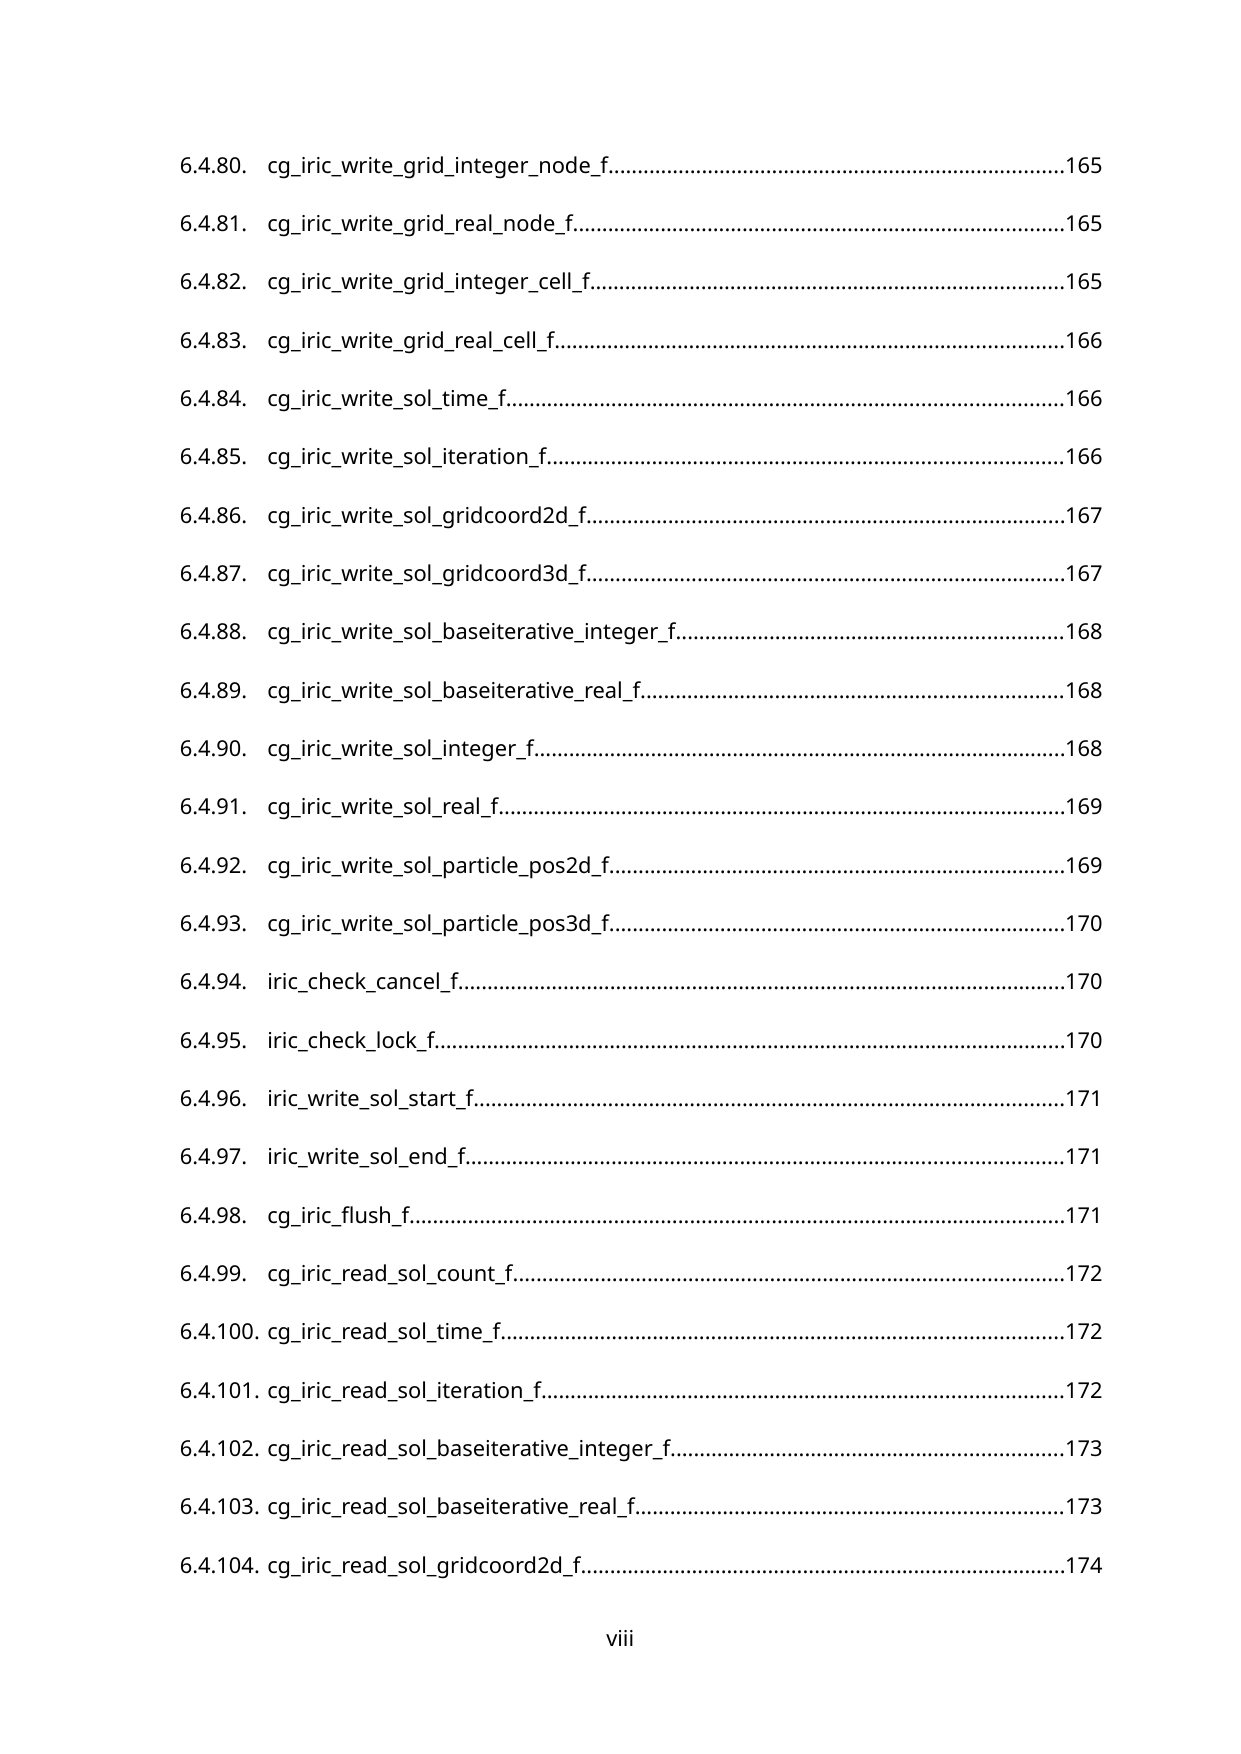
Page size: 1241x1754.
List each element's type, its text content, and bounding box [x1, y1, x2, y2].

text 6.4.95. iric_check_lock_f 170 [179, 1021, 1104, 1058]
text 6.4.102. cg_iric_read_sol_baseiterative_integer_f 173 [179, 1429, 1104, 1467]
text 6.4.86. cg_iric_write_sol_gridcoord2d_f 167 [179, 496, 1104, 533]
text 6.4.90. cg_iric_write_sol_integer_f 168 [179, 729, 1104, 767]
text 6.4.82. cg_iric_write_grid_integer_cell_f 165 [179, 262, 1104, 300]
text 6.4.94. iric_check_cancel_f 170 [179, 962, 1104, 1000]
text 6.4.98. cg_iric_flush_f 171 [179, 1196, 1104, 1233]
text 6.4.99. cg_iric_read_sol_count_f 172 [179, 1254, 1104, 1292]
text 6.4.83. cg_iric_write_grid_real_cell_f 166 [179, 321, 1104, 358]
text 6.4.91. cg_iric_write_sol_real_f 169 [179, 787, 1104, 825]
text 6.4.92. cg_iric_write_sol_particle_pos2d_f 169 [179, 846, 1104, 883]
text 6.4.87. cg_iric_write_sol_gridcoord3d_f 167 [179, 554, 1104, 592]
text 6.4.89. cg_iric_write_sol_baseiterative_real_f 168 [179, 671, 1104, 708]
text 6.4.88. cg_iric_write_sol_baseiterative_integer_f 168 [179, 612, 1104, 650]
text 6.4.104. cg_iric_read_sol_gridcoord2d_f 174 [179, 1546, 1104, 1583]
text 6.4.80. cg_iric_write_grid_integer_node_f 165 [179, 146, 1104, 183]
text 6.4.97. iric_write_sol_end_f 171 [179, 1137, 1104, 1175]
text 6.4.96. iric_write_sol_start_f 171 [179, 1079, 1104, 1117]
text 6.4.101. cg_iric_read_sol_iteration_f 172 [179, 1371, 1104, 1408]
text 6.4.81. cg_iric_write_grid_real_node_f 165 [179, 204, 1104, 242]
text 6.4.103. cg_iric_read_sol_baseiterative_real_f 173 [179, 1487, 1104, 1525]
text 6.4.100. cg_iric_read_sol_time_f 172 [179, 1312, 1104, 1350]
text 6.4.93. cg_iric_write_sol_particle_pos3d_f 170 [179, 904, 1104, 942]
text 6.4.85. cg_iric_write_sol_iteration_f 166 [179, 437, 1104, 475]
text 6.4.84. cg_iric_write_sol_time_f 166 [179, 379, 1104, 417]
